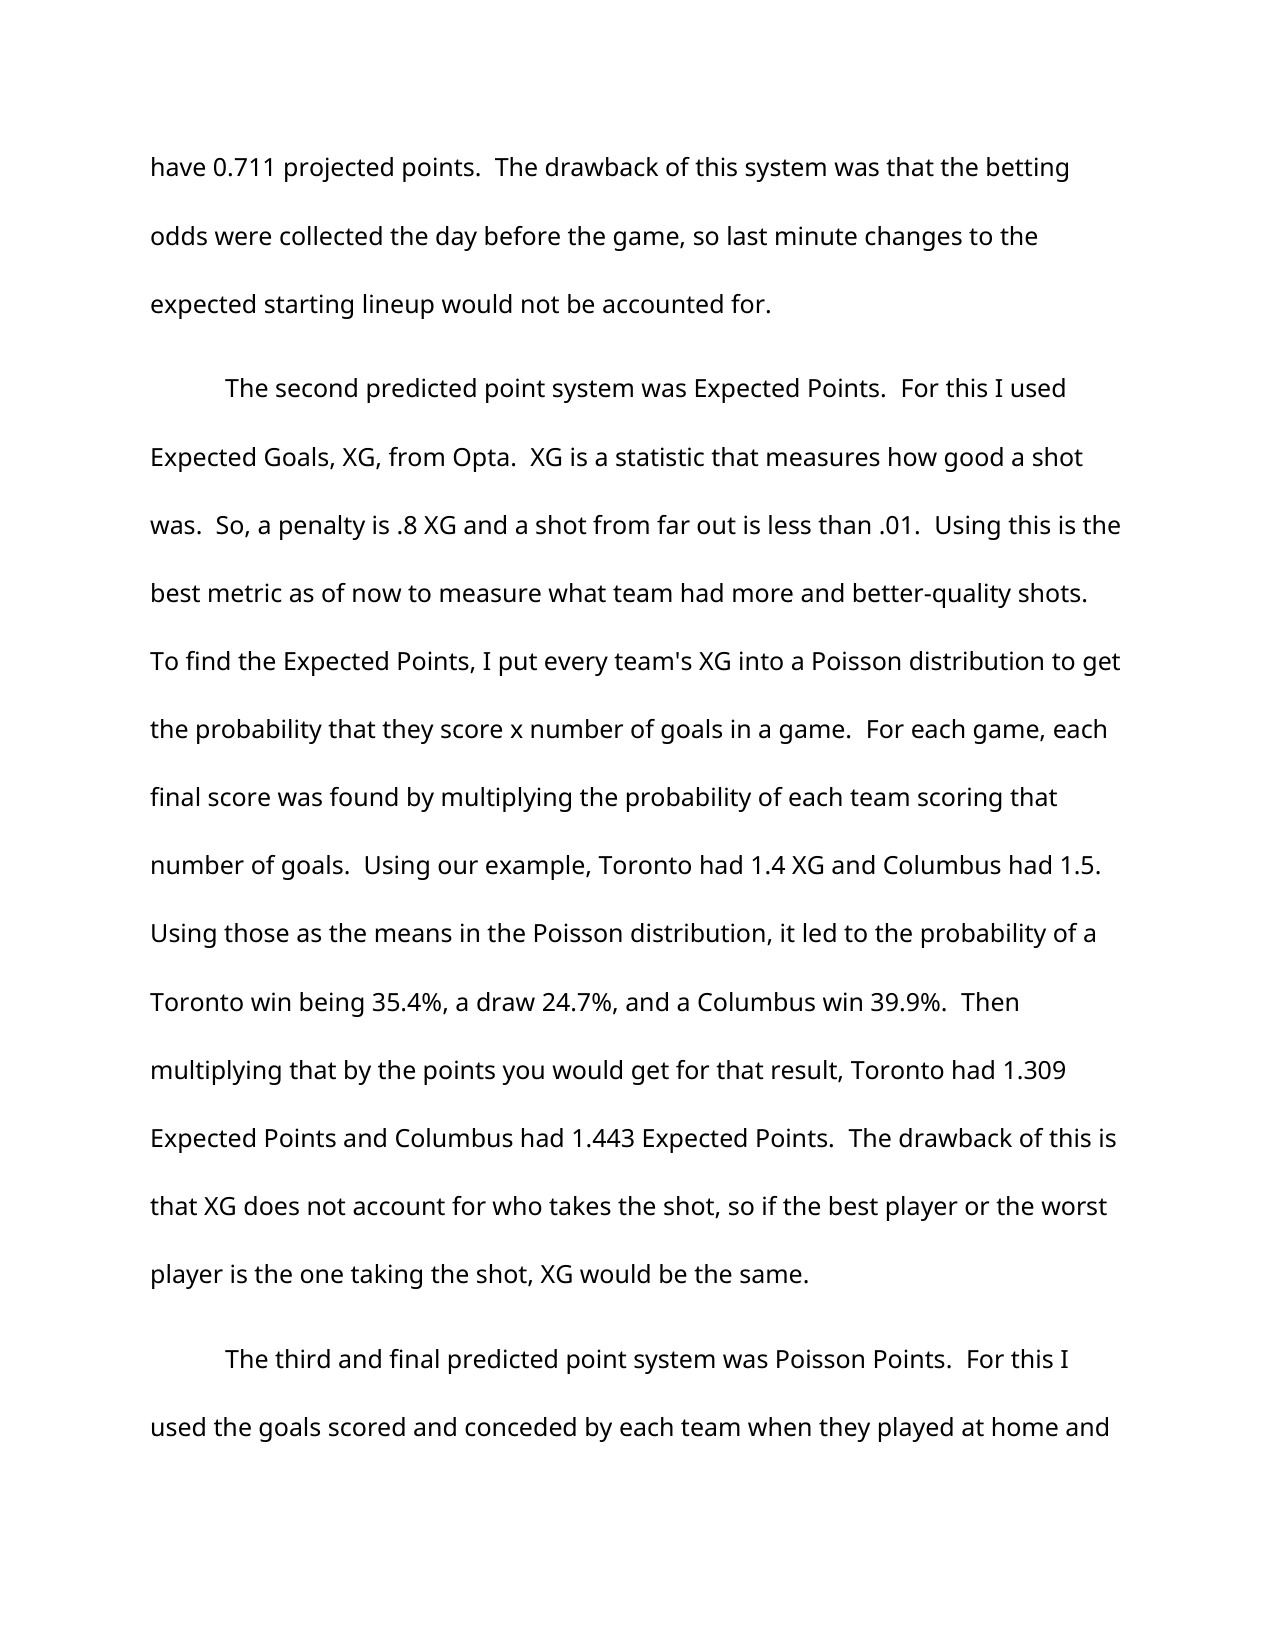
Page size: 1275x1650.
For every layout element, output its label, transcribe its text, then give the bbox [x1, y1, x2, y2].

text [150, 150, 1125, 320]
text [150, 1341, 1125, 1444]
text The second predicted point system was Expected Points. For this I used Expected Goals, XG, from Opta. XG is a statistic that measures how good a shot was. So, a penalty is .8 XG and a shot from far out is less than .01. Using this is the best metric as of now to measure what team had more and better-quality shots. To find the Expected Points, I put every team's XG into a Poisson distribution to get the probability that they score x number of goals in a game. For each game, each final score was found by multiplying the probability of each team scoring that number of goals. Using our example, Toronto had 1.4 XG and Columbus had 1.5. Using those as the means in the Poisson distribution, it led to the probability of a Toronto win being 35.4%, a draw 24.7%, and a Columbus win 39.9%. Then multiplying that by the points you would get for that result, Toronto had 1.309 Expected Points and Columbus had 1.443 Expected Points. The drawback of this is that XG does not account for who takes the shot, so if the best player or the worst player is the one taking the shot, XG would be the same. [150, 371, 1125, 1291]
